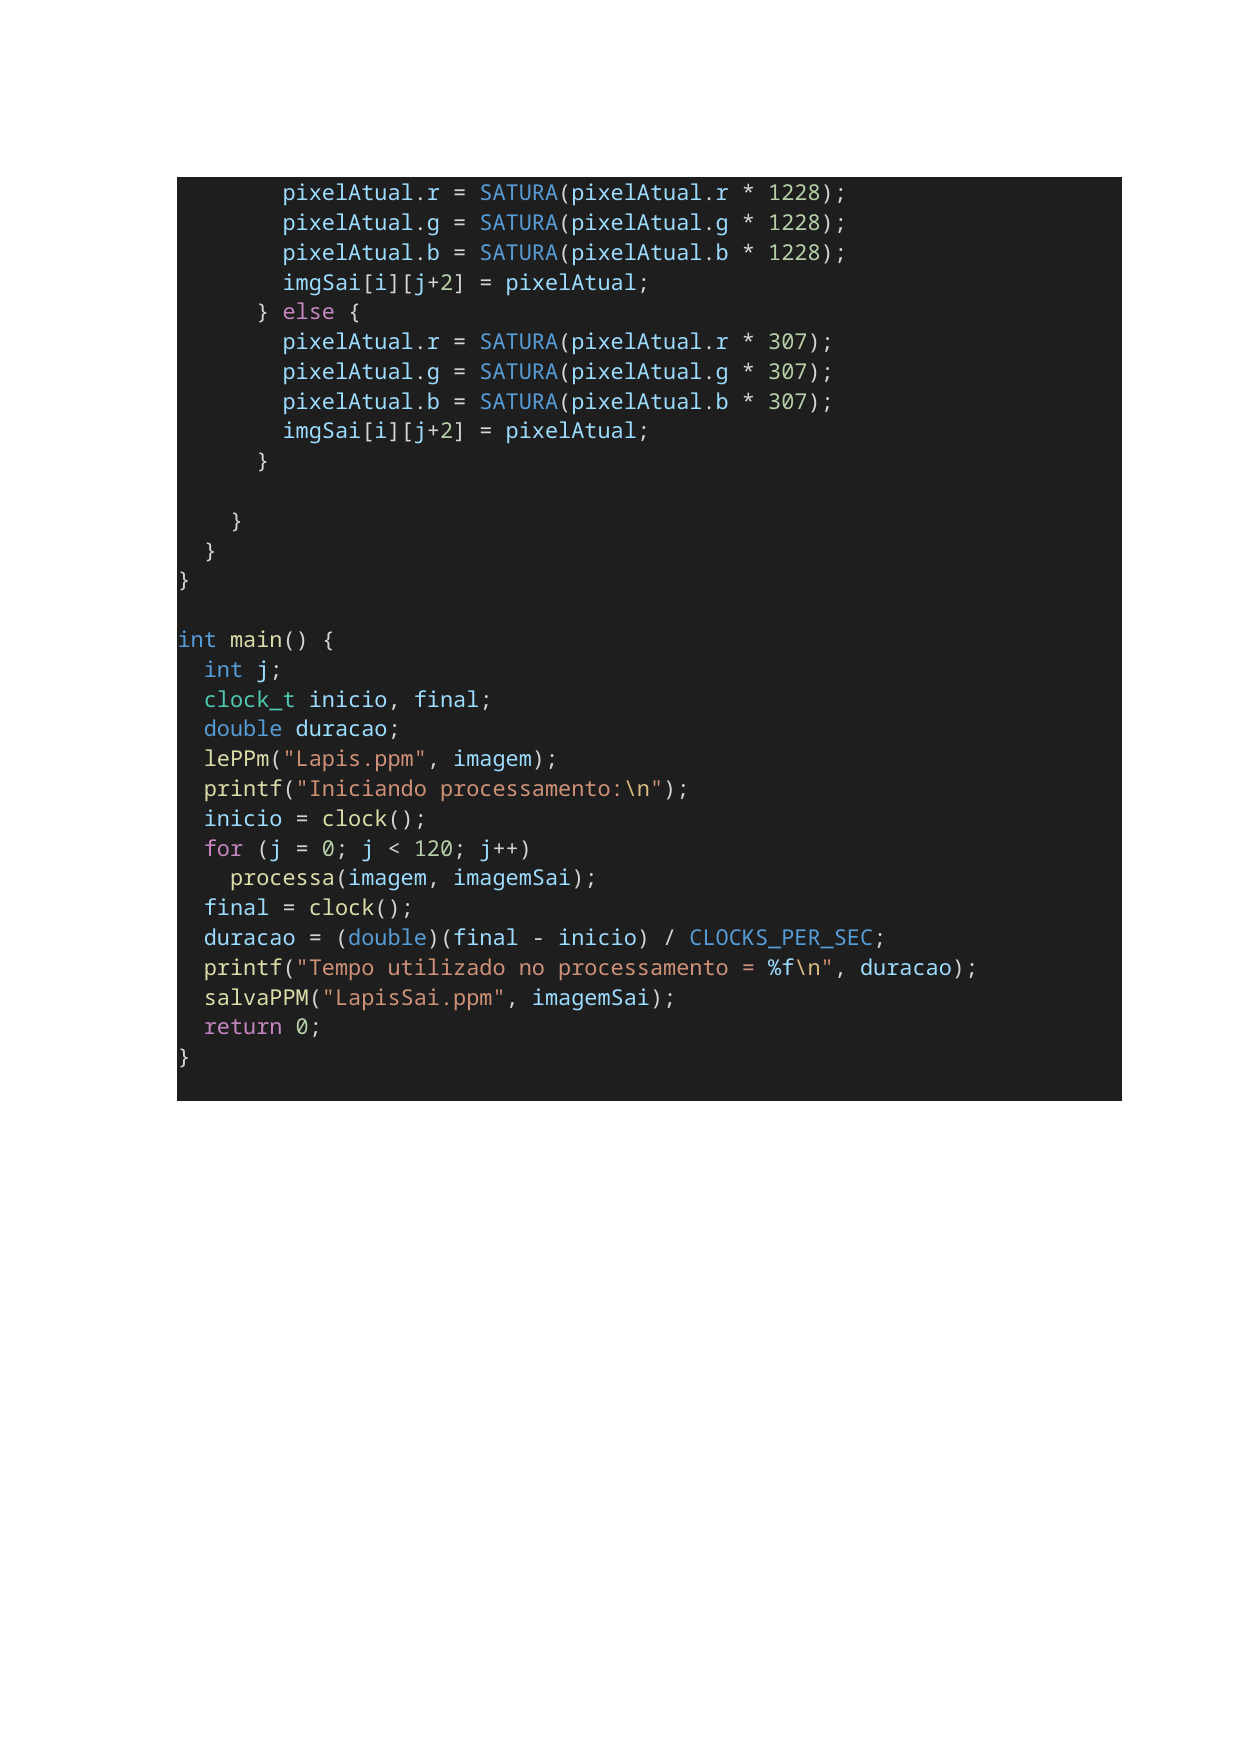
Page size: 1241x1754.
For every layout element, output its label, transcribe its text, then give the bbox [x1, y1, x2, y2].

text } else { [177, 296, 1122, 326]
text printf("Tempo utilizado no processamento = %f\n", duracao); [177, 952, 1122, 982]
text processa(imagem, imagemSai); [177, 862, 1122, 892]
text final = clock(); [177, 892, 1122, 922]
text pixelAtual.r = SATURA(pixelAtual.r * 1228); [177, 177, 1122, 207]
text clock_t inicio, final; [177, 684, 1122, 713]
text imgSai[i][j+2] = pixelAtual; [177, 416, 1122, 445]
text return 0; [177, 1011, 1122, 1041]
text } [177, 535, 1122, 564]
text int j; [177, 654, 1122, 684]
text pixelAtual.g = SATURA(pixelAtual.g * 307); [177, 356, 1122, 386]
text } [177, 505, 1122, 535]
text imgSai[i][j+2] = pixelAtual; [177, 267, 1122, 296]
text pixelAtual.b = SATURA(pixelAtual.b * 1228); [177, 237, 1122, 267]
text } [177, 1041, 1122, 1071]
text } [177, 445, 1122, 475]
text for (j = 0; j < 120; j++) [177, 833, 1122, 862]
text printf("Iniciando processamento:\n"); [177, 773, 1122, 803]
text salvaPPM("LapisSai.ppm", imagemSai); [177, 982, 1122, 1011]
text duracao = (double)(final - inicio) / CLOCKS_PER_SEC; [177, 922, 1122, 952]
text pixelAtual.g = SATURA(pixelAtual.g * 1228); [177, 207, 1122, 237]
text pixelAtual.r = SATURA(pixelAtual.r * 307); [177, 326, 1122, 356]
text double duracao; [177, 713, 1122, 743]
text } [177, 564, 1122, 594]
text int main() { [177, 624, 1122, 654]
text lePPm("Lapis.ppm", imagem); [177, 743, 1122, 773]
text inicio = clock(); [177, 803, 1122, 833]
text pixelAtual.b = SATURA(pixelAtual.b * 307); [177, 386, 1122, 416]
